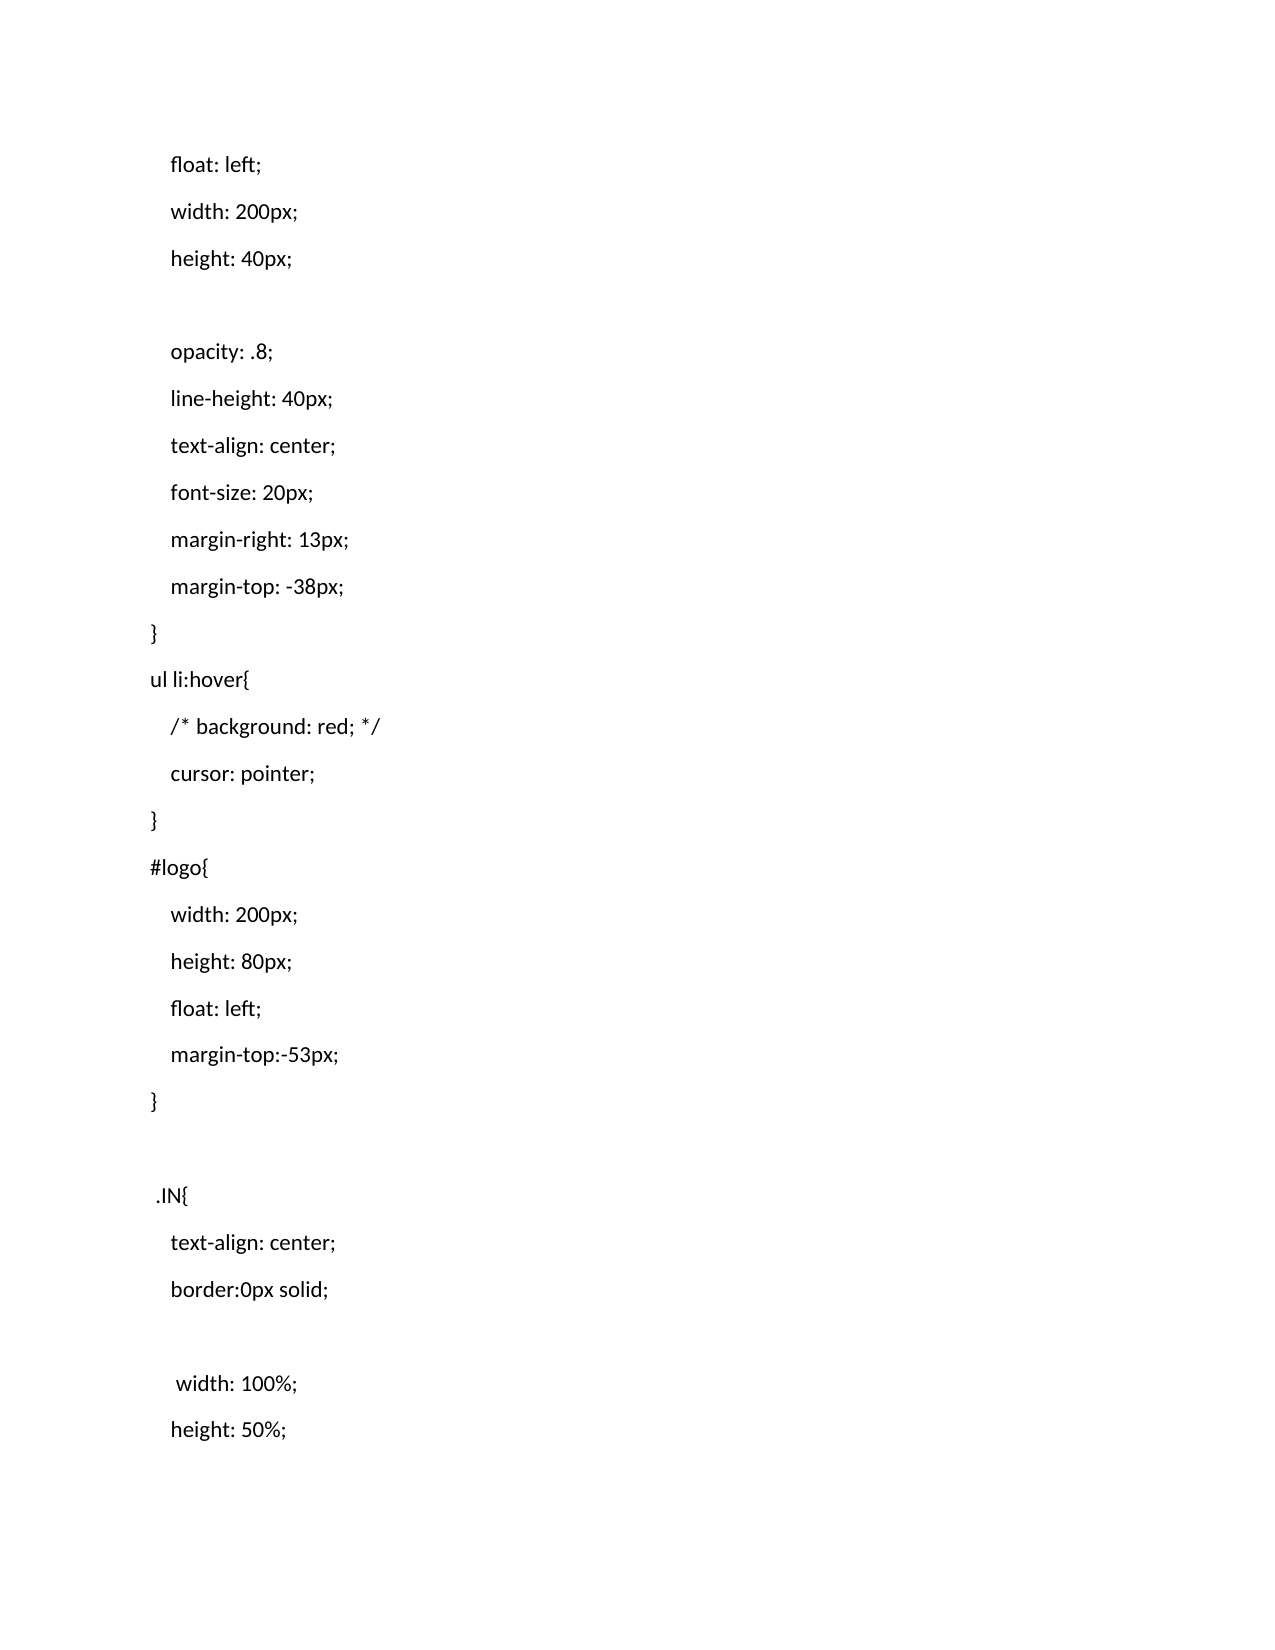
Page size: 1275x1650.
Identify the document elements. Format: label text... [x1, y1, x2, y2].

text height: 80px; [150, 947, 1125, 975]
text text-align: center; [150, 1228, 1125, 1256]
text } [150, 1087, 1125, 1116]
text margin-right: 13px; [150, 525, 1125, 553]
text margin-top: -38px; [150, 572, 1125, 600]
text text-align: center; [150, 431, 1125, 459]
text float: left; [150, 150, 1125, 178]
text float: left; [150, 994, 1125, 1022]
text .IN{ [150, 1181, 1125, 1209]
text cursor: pointer; [150, 759, 1125, 787]
text } [150, 806, 1125, 834]
text width: 200px; [150, 900, 1125, 928]
text font-size: 20px; [150, 478, 1125, 506]
text ul li:hover{ [150, 666, 1125, 694]
text #logo{ [150, 853, 1125, 881]
text height: 40px; [150, 244, 1125, 272]
text height: 50%; [150, 1416, 1125, 1444]
text width: 100%; [150, 1369, 1125, 1397]
text opacity: .8; [150, 337, 1125, 366]
text /* background: red; */ [150, 712, 1125, 741]
text line-height: 40px; [150, 384, 1125, 412]
text margin-top:-53px; [150, 1041, 1125, 1069]
text } [150, 619, 1125, 647]
text border:0px solid; [150, 1275, 1125, 1303]
text width: 200px; [150, 197, 1125, 225]
